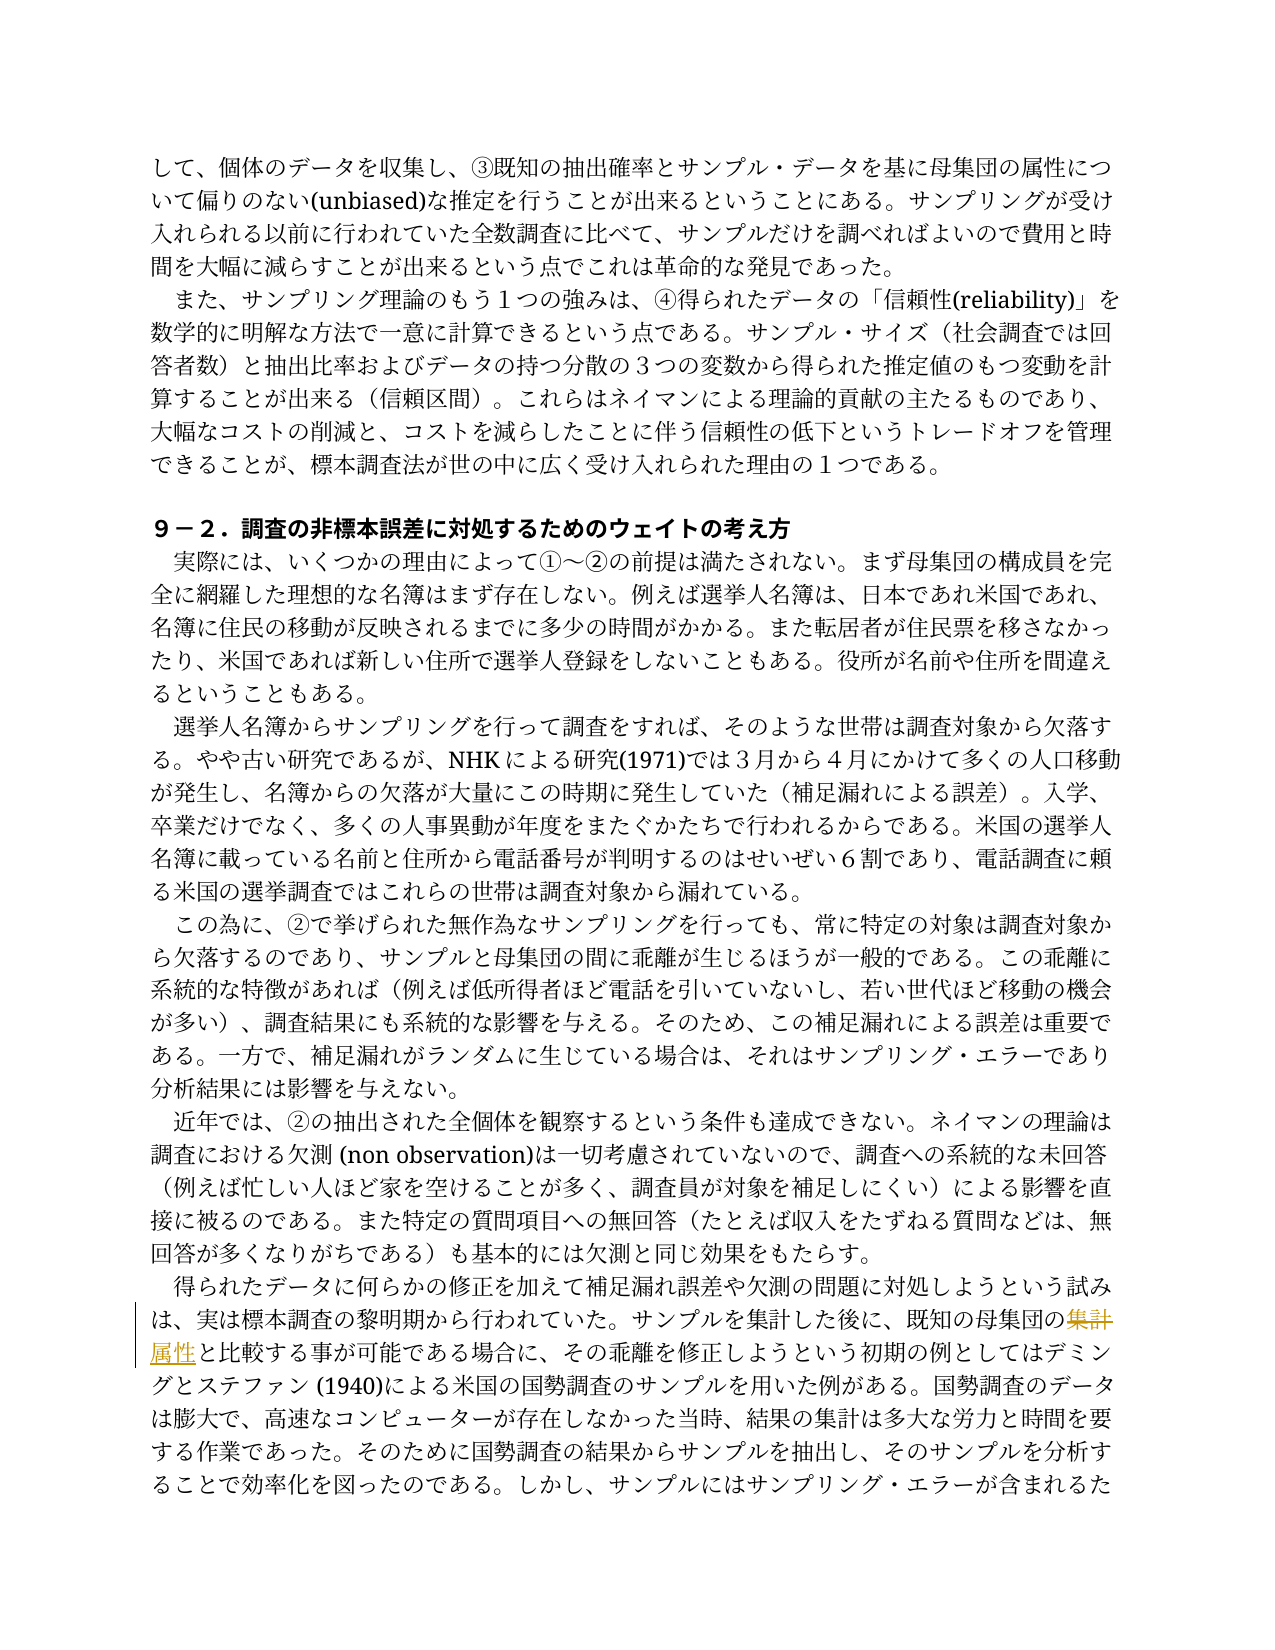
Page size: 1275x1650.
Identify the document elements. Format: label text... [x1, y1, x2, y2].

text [150, 150, 1125, 282]
text 選挙人名簿からサンプリングを行って調査をすれば、そのような世帯は調査対象から欠落する。やや古い研究であるが、NHKによる研究(1971)では３月から４月にかけて多くの人口移動が発生し、名簿からの欠落が大量にこの時期に発生していた（補足漏れによる誤差）。入学、卒業だけでなく、多くの人事異動が年度をまたぐかたちで行われるからである。米国の選挙人名簿に載っている名前と住所から電話番号が判明するのはせいぜい６割であり、電話調査に頼る米国の選挙調査ではこれらの世帯は調査対象から漏れている。 [150, 709, 1125, 907]
text ９－２．調査の非標本誤差に対処するためのウェイトの考え方 [150, 511, 1125, 544]
text また、サンプリング理論のもう１つの強みは、④得られたデータの「信頼性(reliability)」を数学的に明解な方法で一意に計算できるという点である。サンプル・サイズ（社会調査では回答者数）と抽出比率およびデータの持つ分散の３つの変数から得られた推定値のもつ変動を計算することが出来る（信頼区間）。これらはネイマンによる理論的貢献の主たるものであり、大幅なコストの削減と、コストを減らしたことに伴う信頼性の低下というトレードオフを管理できることが、標本調査法が世の中に広く受け入れられた理由の１つである。 [150, 282, 1125, 479]
text 近年では、②の抽出された全個体を観察するという条件も達成できない。ネイマンの理論は調査における欠測 (non observation)は一切考慮されていないので、調査への系統的な未回答（例えば忙しい人ほど家を空けることが多く、調査員が対象を補足しにくい）による影響を直接に被るのである。また特定の質問項目への無回答（たとえば収入をたずねる質問などは、無回答が多くなりがちである）も基本的には欠測と同じ効果をもたらす。 [150, 1104, 1125, 1269]
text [150, 1269, 1125, 1499]
text 実際には、いくつかの理由によって①～②の前提は満たされない。まず母集団の構成員を完全に網羅した理想的な名簿はまず存在しない。例えば選挙人名簿は、日本であれ米国であれ、名簿に住民の移動が反映されるまでに多少の時間がかかる。また転居者が住民票を移さなかったり、米国であれば新しい住所で選挙人登録をしないこともある。役所が名前や住所を間違えるということもある。 [150, 544, 1125, 709]
text この為に、②で挙げられた無作為なサンプリングを行っても、常に特定の対象は調査対象から欠落するのであり、サンプルと母集団の間に乖離が生じるほうが一般的である。この乖離に系統的な特徴があれば（例えば低所得者ほど電話を引いていないし、若い世代ほど移動の機会が多い）、調査結果にも系統的な影響を与える。そのため、この補足漏れによる誤差は重要である。一方で、補足漏れがランダムに生じている場合は、それはサンプリング・エラーであり分析結果には影響を与えない。 [150, 907, 1125, 1104]
